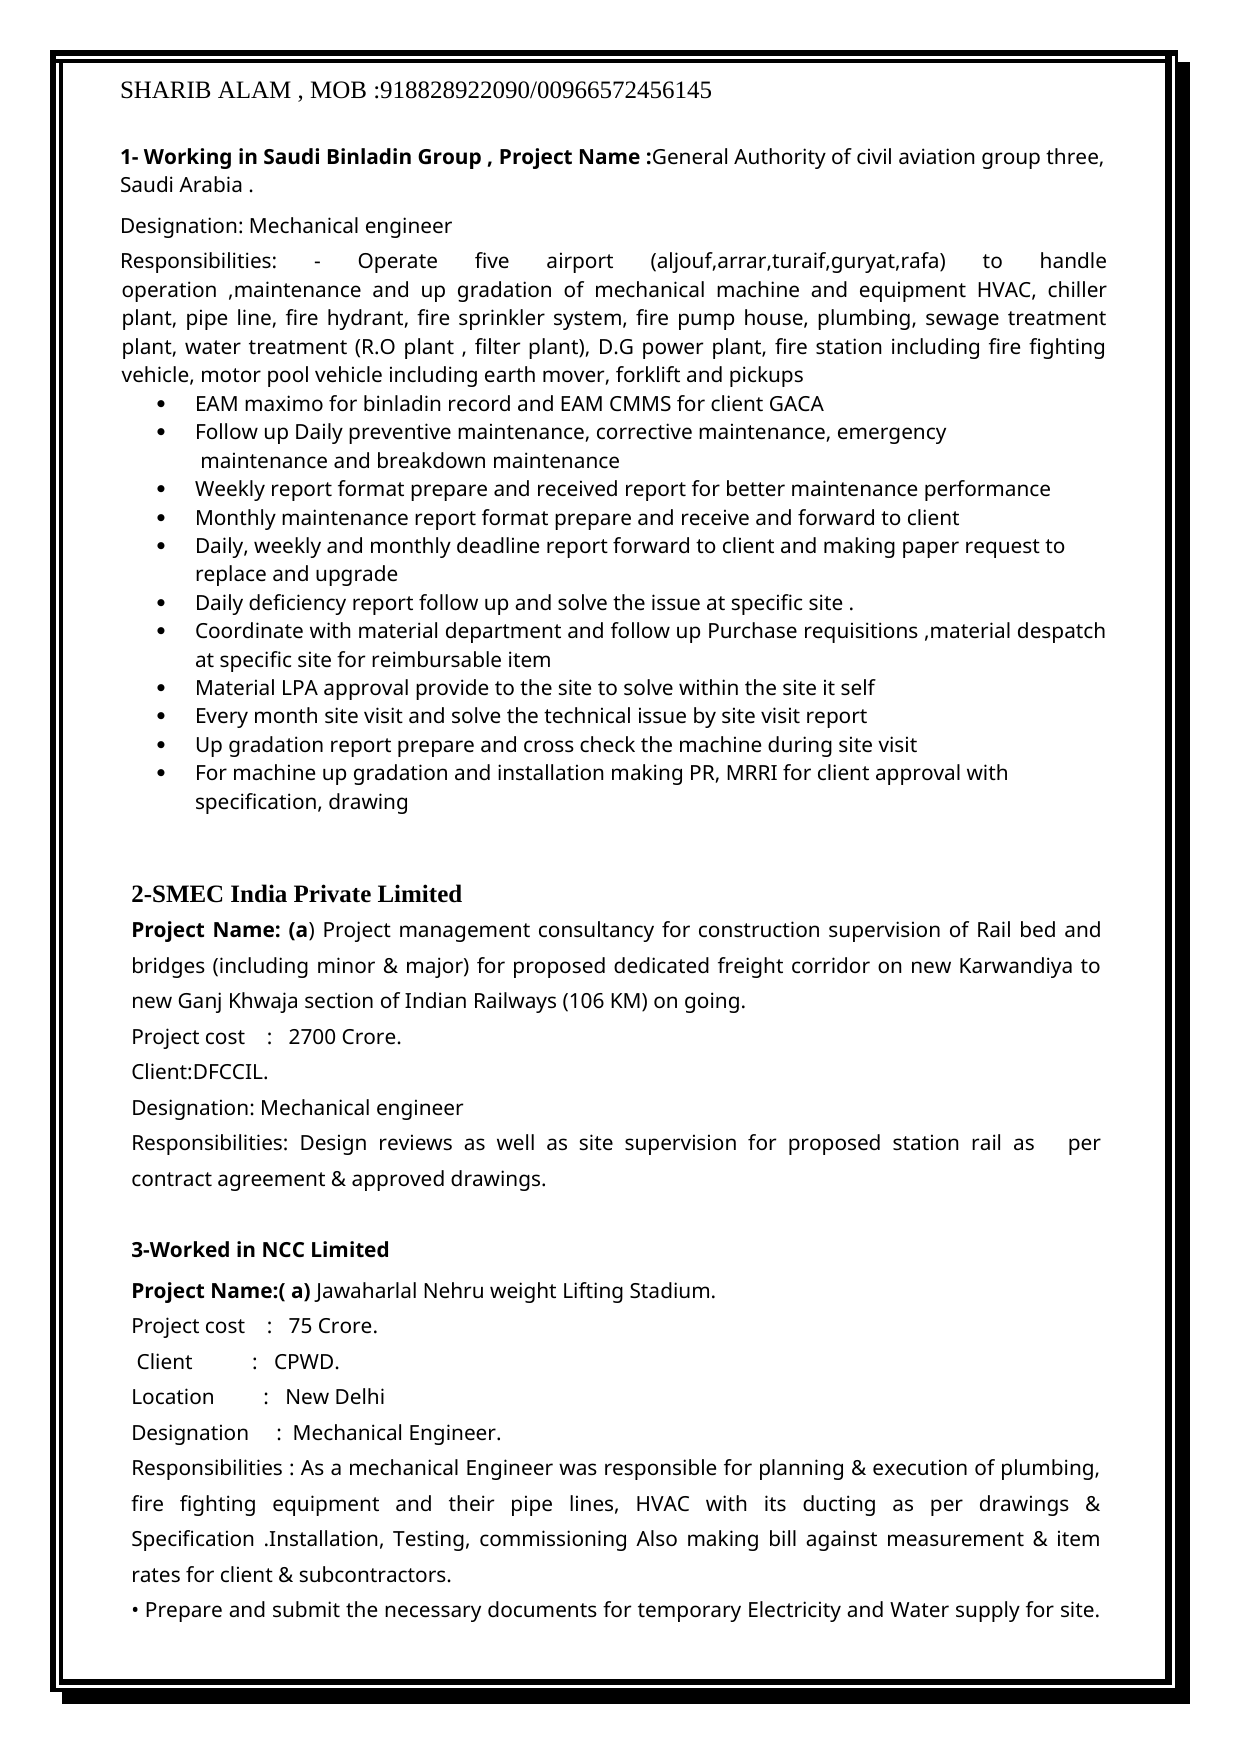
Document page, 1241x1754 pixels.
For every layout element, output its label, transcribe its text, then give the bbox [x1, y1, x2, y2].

list EAM maximo for binladin record and EAM CMMS for client GACA [157, 389, 1108, 417]
list Every month site visit and solve the technical issue by site visit report [157, 702, 1108, 730]
list Weekly report format prepare and received report for better maintenance performance [157, 474, 1108, 503]
list Follow up Daily preventive maintenance, corrective maintenance, emergency [157, 417, 1108, 446]
list Coordinate with material department and follow up Purchase requisitions ,material despatch at specific site for reimbursable item [157, 616, 1108, 673]
list Daily, weekly and monthly deadline report forward to client and making paper request to replace and upgrade [157, 531, 1108, 588]
subtitle 1- Working in Saudi Binladin Group , Project Name :General Authority of civil aviation group three, Saudi Arabia . [120, 142, 1108, 199]
list For machine up gradation and installation making PR, MRRI for client approval with specification, drawing [157, 758, 1108, 815]
text Designation: Mechanical engineer [120, 211, 1108, 239]
list Daily deficiency report follow up and solve the issue at specific site . [157, 588, 1108, 616]
list Monthly maintenance report format prepare and receive and forward to client [157, 503, 1108, 531]
list maintenance and breakdown maintenance [195, 446, 1108, 474]
list Up gradation report prepare and cross check the machine during site visit [157, 730, 1108, 758]
text Responsibilities: - Operate five airport (aljouf,arrar,turaif,guryat,rafa) to handle operation ,maintenance and up gradation of mechanical machine and equipment HVAC, chiller plant, pipe line, fire hydrant, fire sprinkler system, fire pump house, plumbing, sewage treatment plant, water treatment (R.O plant , filter plant), D.G power plant, fire station including fire fighting vehicle, motor pool vehicle including earth mover, forklift and pickups [120, 247, 1108, 389]
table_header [120, 879, 1113, 1624]
list Material LPA approval provide to the site to solve within the site it self [157, 673, 1108, 702]
